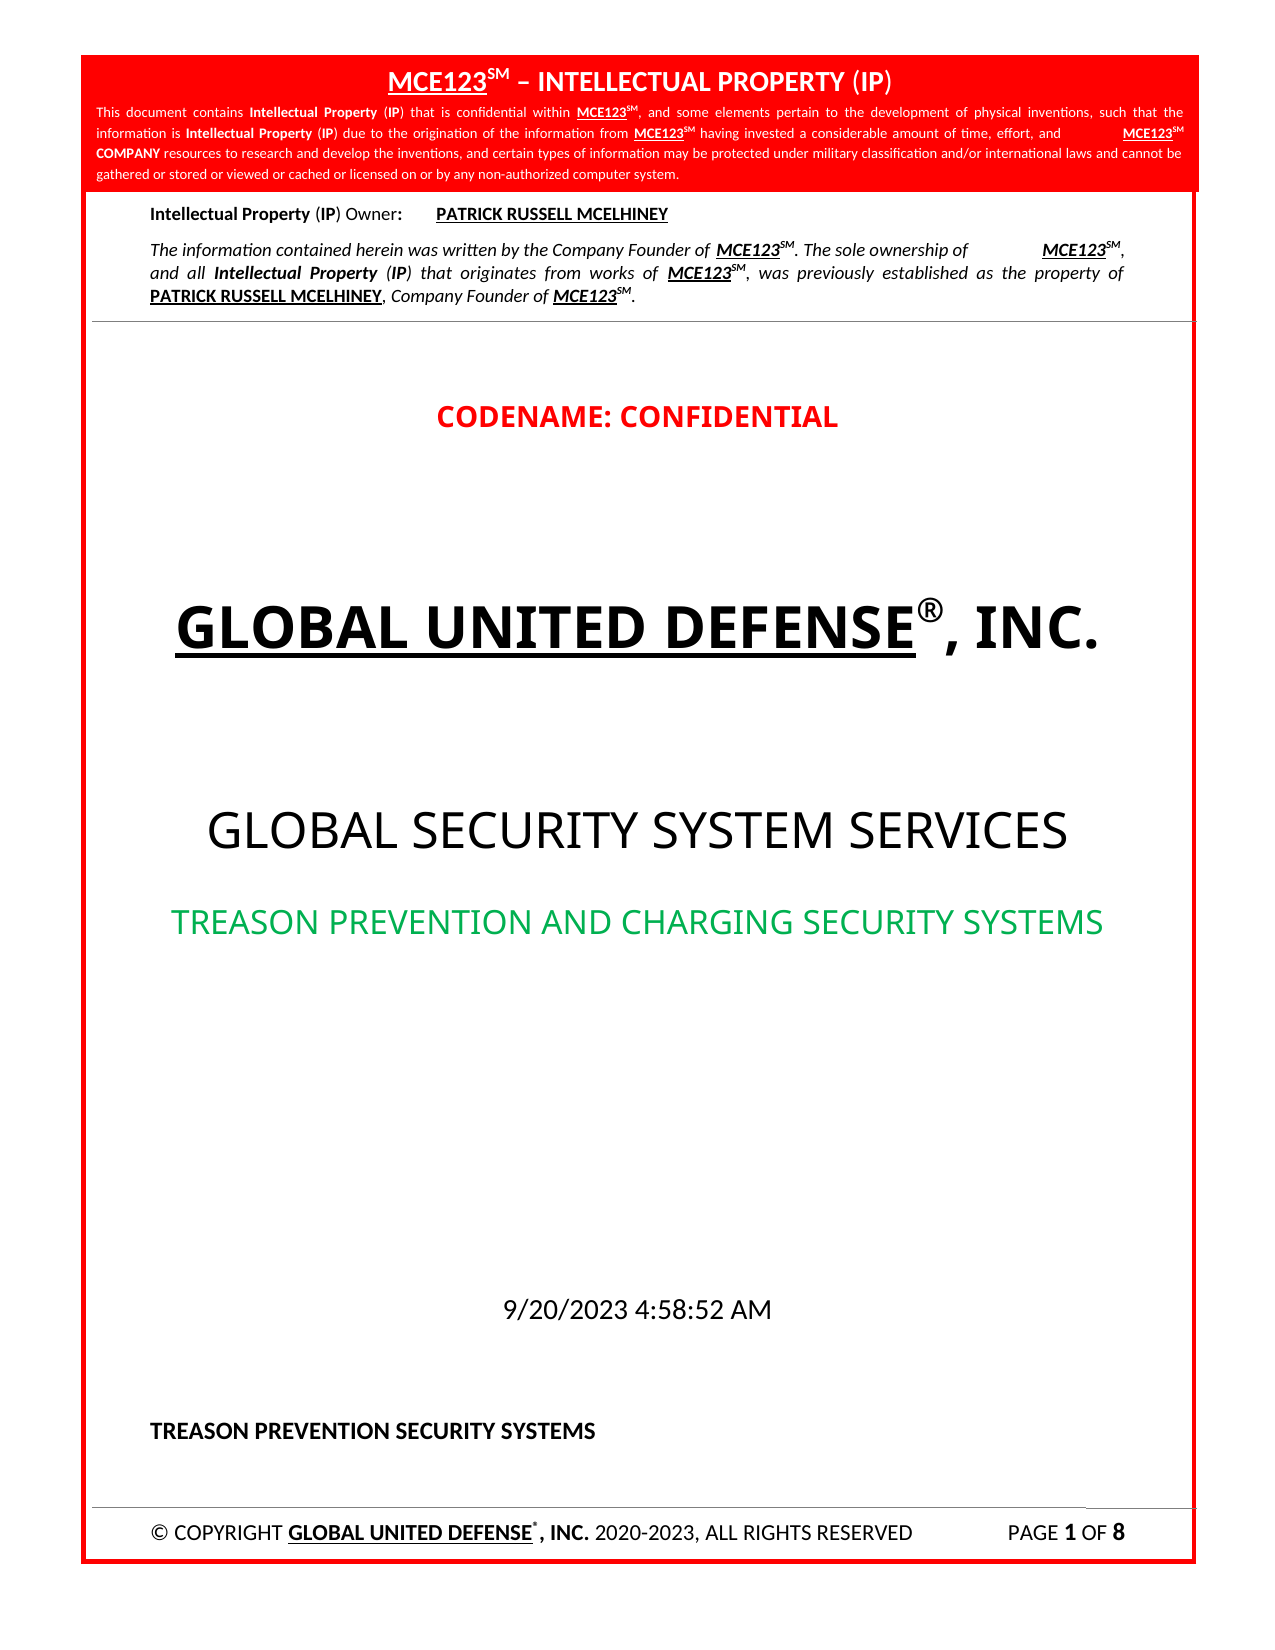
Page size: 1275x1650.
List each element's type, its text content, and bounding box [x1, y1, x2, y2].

text CODENAME: CONFIDENTIAL [150, 396, 1125, 436]
text 9/20/2023 4:58:52 AM [150, 1291, 1125, 1327]
text TREASON PREVENTION SECURITY SYSTEMS [150, 1415, 1125, 1446]
subtitle TREASON PREVENTION AND CHARGING SECURITY SYSTEMS [150, 899, 1125, 944]
text GLOBAL SECURITY SYSTEM SERVICES [150, 796, 1125, 864]
text GLOBAL UNITED DEFENSE®, INC. [150, 586, 1125, 666]
